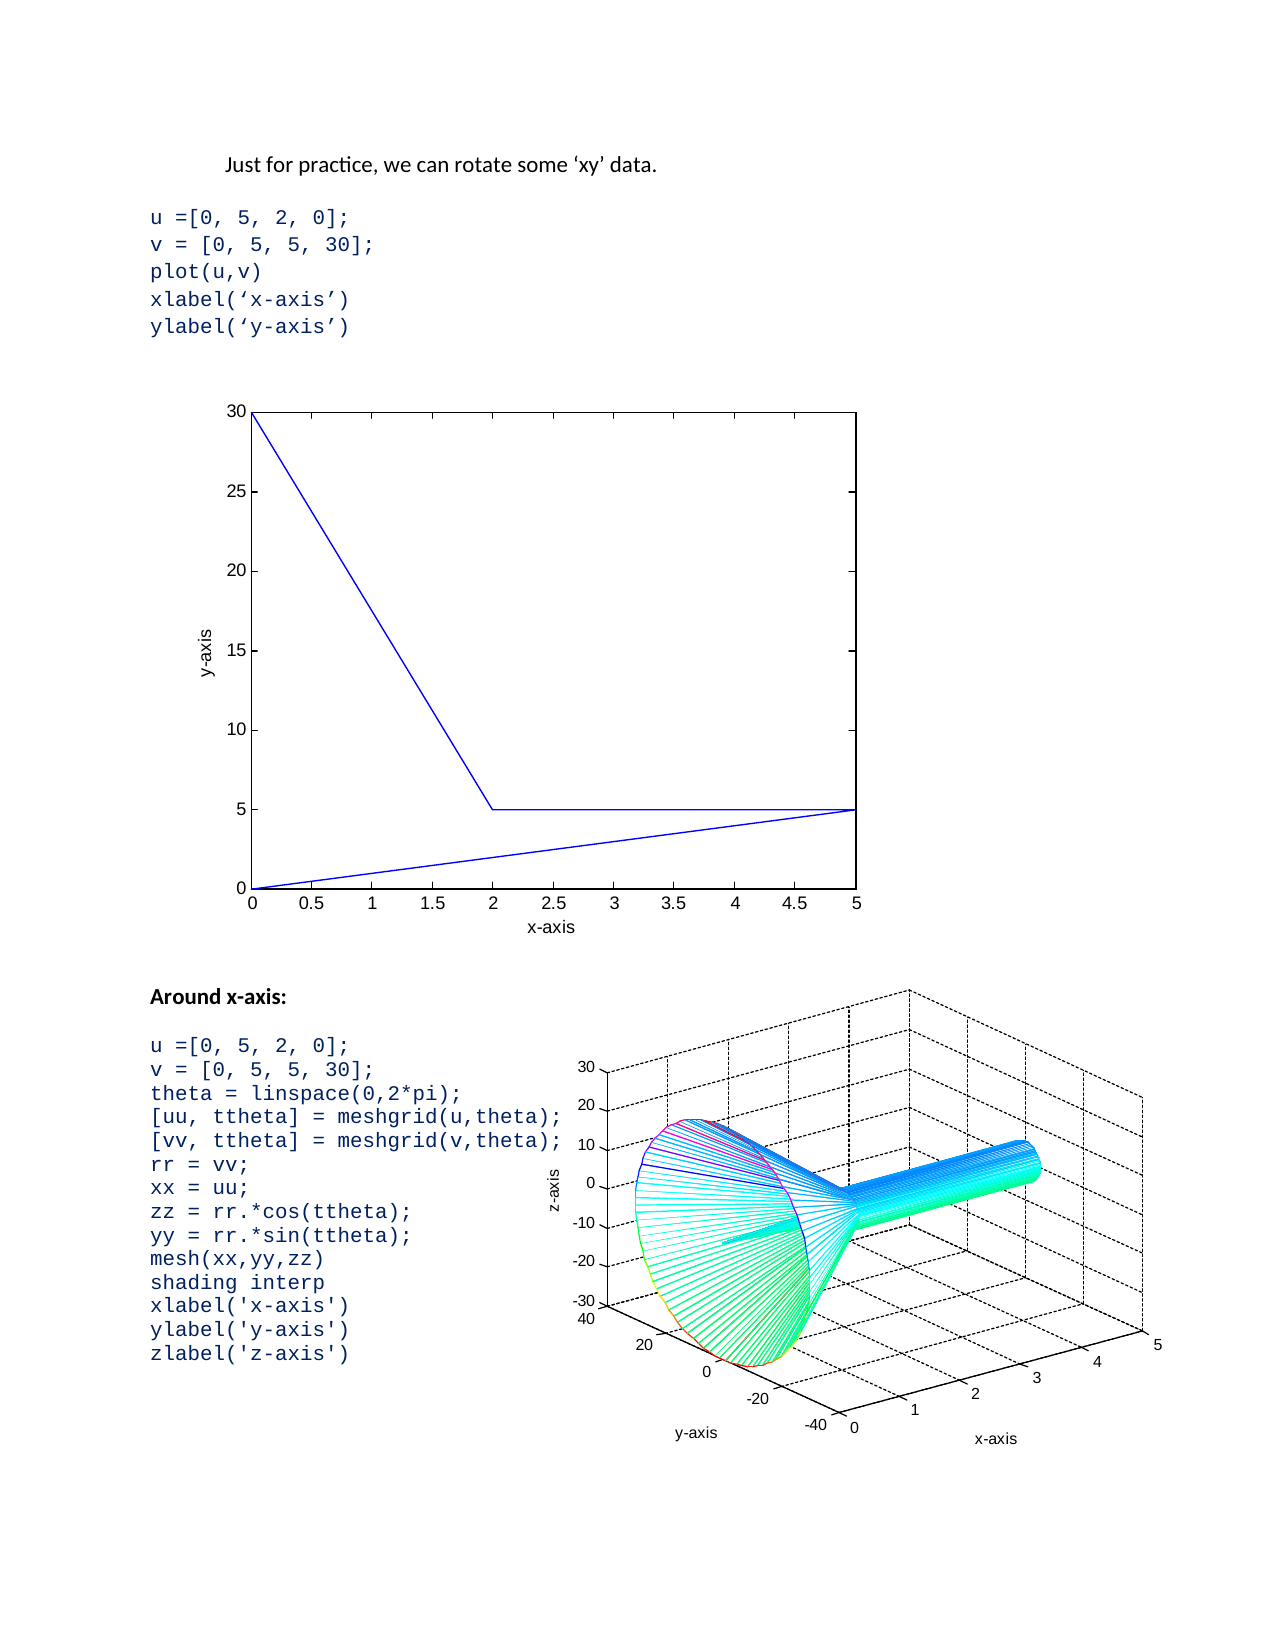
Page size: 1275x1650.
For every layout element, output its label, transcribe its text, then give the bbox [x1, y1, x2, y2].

text theta = linspace(0,2*pi); [150, 1083, 606, 1106]
text zz = rr.*cos(ttheta); [150, 1201, 606, 1224]
text zlabel('z-axis') [150, 1343, 733, 1366]
text xlabel('x-axis') [150, 1296, 631, 1319]
text u =[0, 5, 2, 0]; [1011, 1035, 1125, 1059]
text v = [0, 5, 5, 30]; [1063, 1059, 1125, 1083]
text xx = uu; [150, 1177, 606, 1201]
text [vv, ttheta] = meshgrid(v,theta); [150, 1130, 606, 1154]
text yy = rr.*sin(ttheta); [150, 1224, 606, 1248]
text Just for practice, we can rotate some ‘xy’ data. [150, 150, 1125, 178]
text zlabel('z-axis') [1025, 1343, 1125, 1366]
text Around x-axis: [150, 982, 1125, 1010]
text [uu, ttheta] = meshgrid(u,theta); [150, 1106, 606, 1130]
text v = [0, 5, 5, 30]; [150, 1059, 651, 1083]
text mesh(xx,yy,zz) [150, 1248, 606, 1272]
text u =[0, 5, 2, 0]; v = [0, 5, 5, 30]; plot(u,v) xlabel(‘x-axis’) ylabel(‘y-axis’) [150, 207, 1125, 339]
text shading interp [150, 1272, 606, 1296]
text ylabel('y-axis') [150, 1319, 683, 1343]
text u =[0, 5, 2, 0]; [150, 1035, 739, 1059]
text rr = vv; [150, 1154, 606, 1177]
